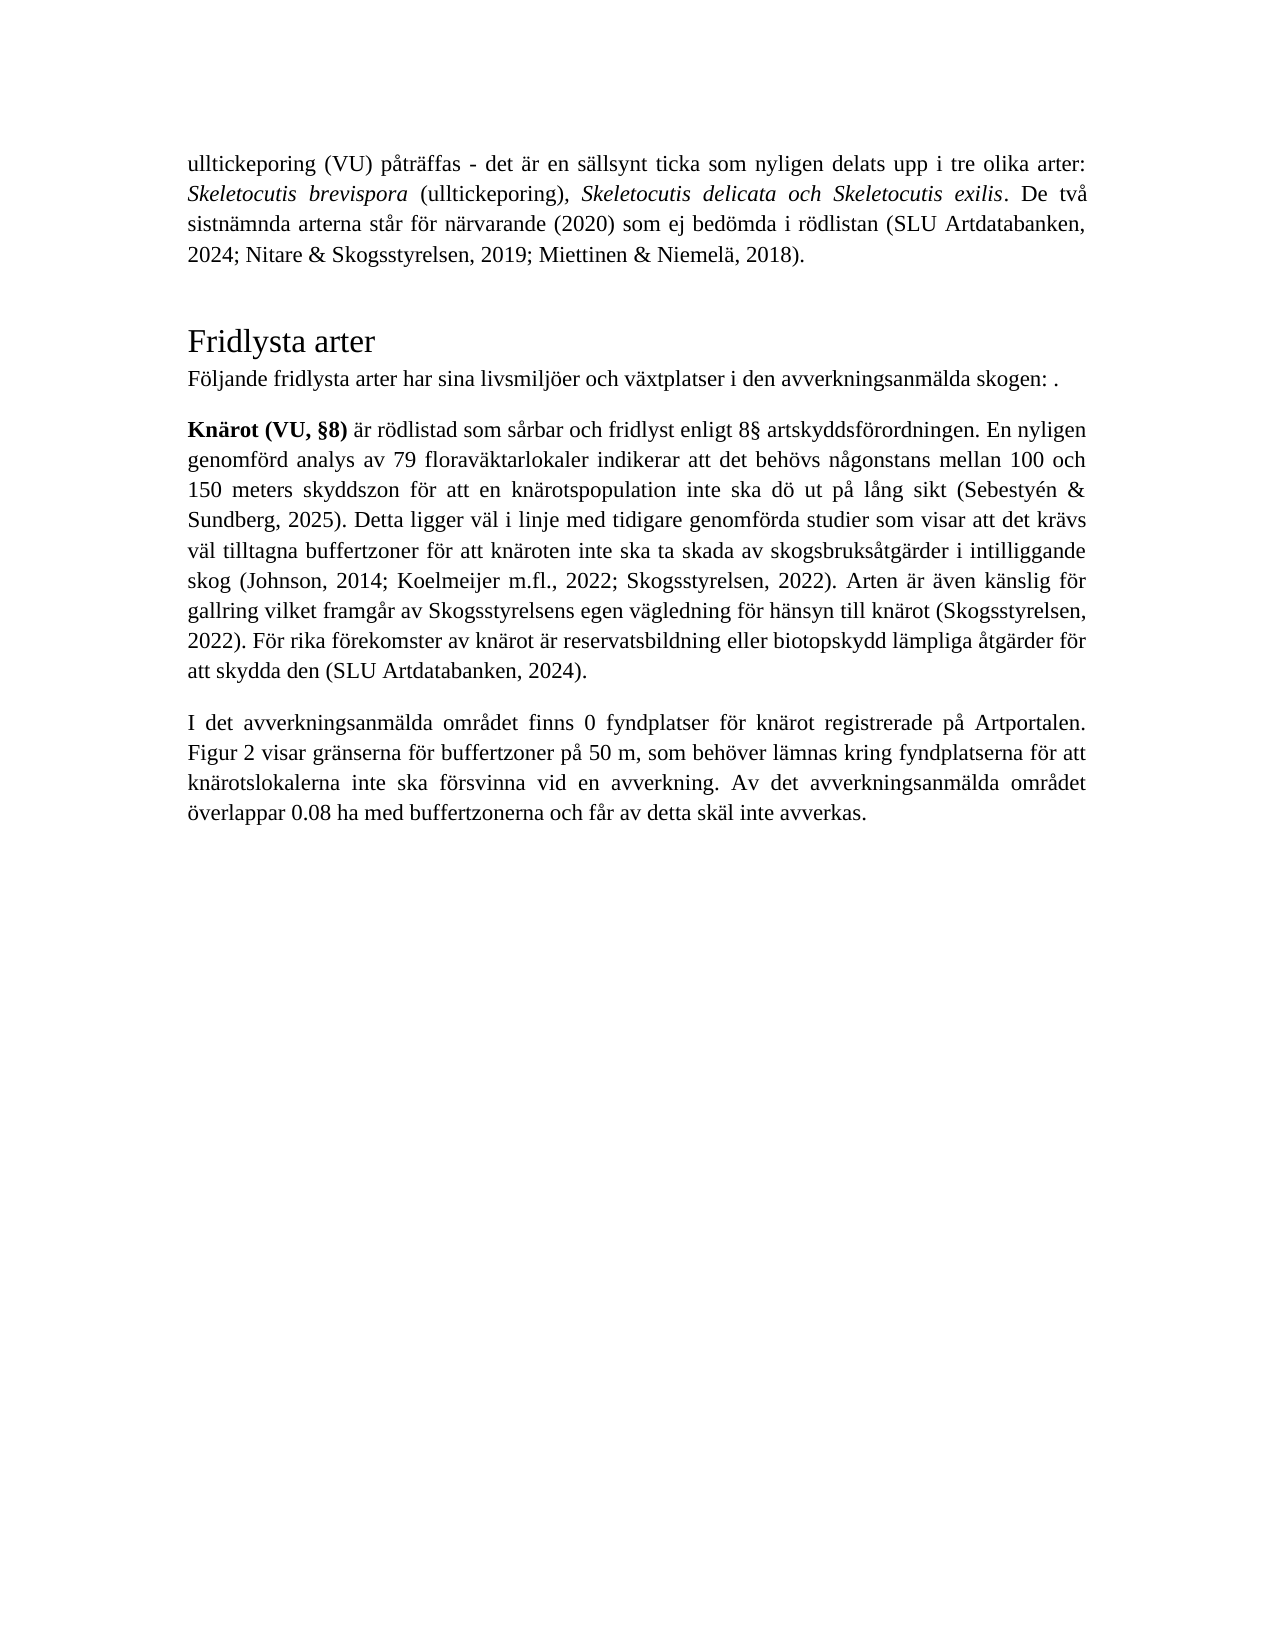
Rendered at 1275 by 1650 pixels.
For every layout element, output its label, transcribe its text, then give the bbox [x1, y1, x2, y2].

subtitle Fridlysta arter [187, 321, 1087, 359]
text I det avverkningsanmälda området finns 0 fyndplatser för knärot registrerade på Artportalen. Figur 2 visar gränserna för buffertzoner på 50 m, som behöver lämnas kring fyndplatserna för att knärotslokalerna inte ska försvinna vid en avverkning. Av det avverkningsanmälda området överlappar 0.08 ha med buffertzonerna och får av detta skäl inte avverkas. [187, 709, 1087, 826]
text Följande fridlysta arter har sina livsmiljöer och växtplatser i den avverkningsanmälda skogen: . [187, 365, 1087, 391]
text Knärot (VU, §8) är rödlistad som sårbar och fridlyst enligt 8§ artskyddsförordningen. En nyligen genomförd analys av 79 floraväktarlokaler indikerar att det behövs någonstans mellan 100 och 150 meters skyddszon för att en knärotspopulation inte ska dö ut på lång sikt (Sebestyén & Sundberg, 2025). Detta ligger väl i linje med tidigare genomförda studier som visar att det krävs väl tilltagna buffertzoner för att knäroten inte ska ta skada av skogsbruksåtgärder i intilliggande skog (Johnson, 2014; Koelmeijer m.fl., 2022; Skogsstyrelsen, 2022). Arten är även känslig för gallring vilket framgår av Skogsstyrelsens egen vägledning för hänsyn till knärot (Skogsstyrelsen, 2022). För rika förekomster av knärot är reservatsbildning eller biotopskydd lämpliga åtgärder för att skydda den (SLU Artdatabanken, 2024). [187, 416, 1087, 684]
